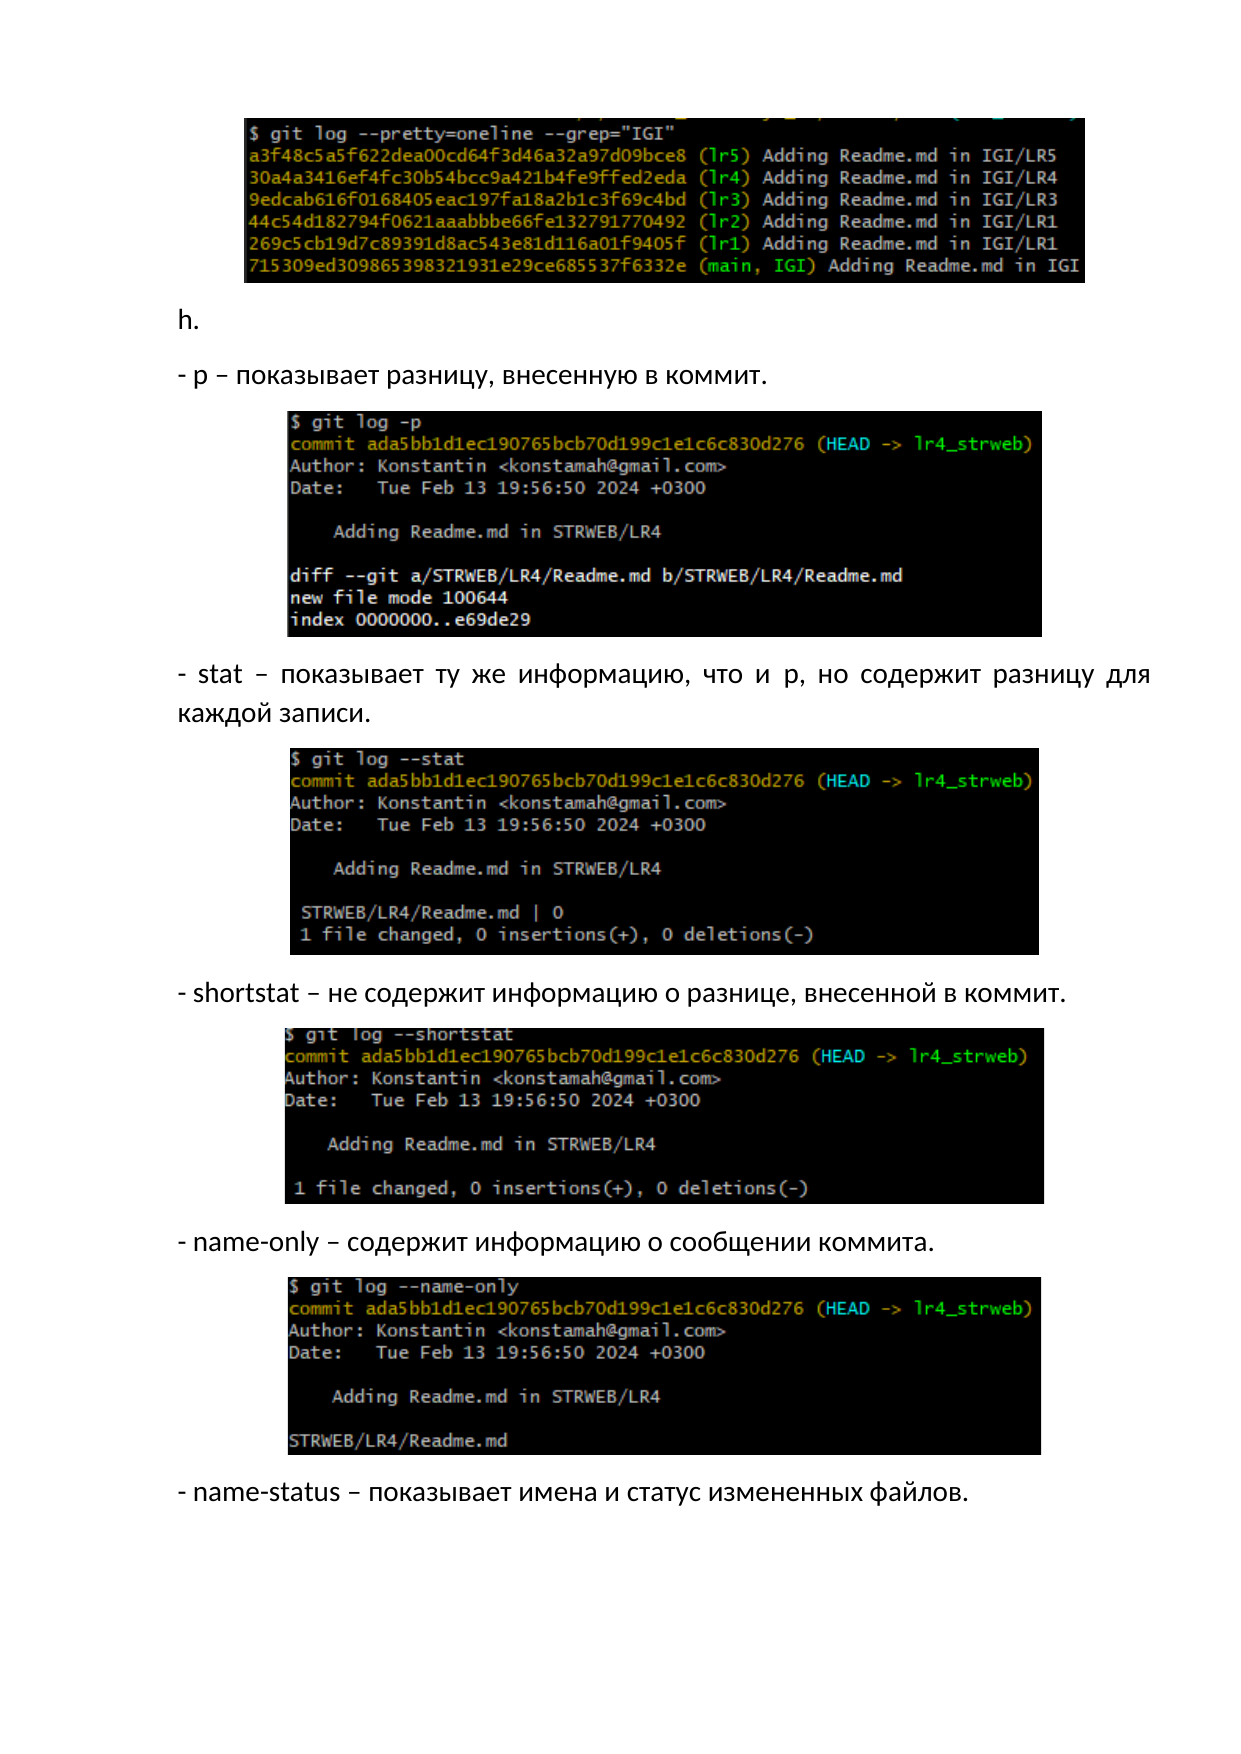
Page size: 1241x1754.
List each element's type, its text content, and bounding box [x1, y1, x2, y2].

picture [287, 1277, 1042, 1455]
picture [244, 118, 1085, 283]
text - stat – показывает ту же информацию, что и p, но содержит разницу для каждой записи. [177, 655, 1152, 729]
text - shortstat – не содержит информацию о разнице, внесенной в коммит. [177, 974, 1152, 1009]
picture [284, 1028, 1045, 1204]
picture [287, 411, 1042, 637]
text - name-status – показывает имена и статус измененных файлов. [177, 1473, 1152, 1509]
text h. [177, 301, 1152, 337]
text - p – показывает разницу, внесенную в коммит. [177, 356, 1152, 392]
picture [290, 748, 1039, 955]
text - name-only – содержит информацию о сообщении коммита. [177, 1223, 1152, 1258]
